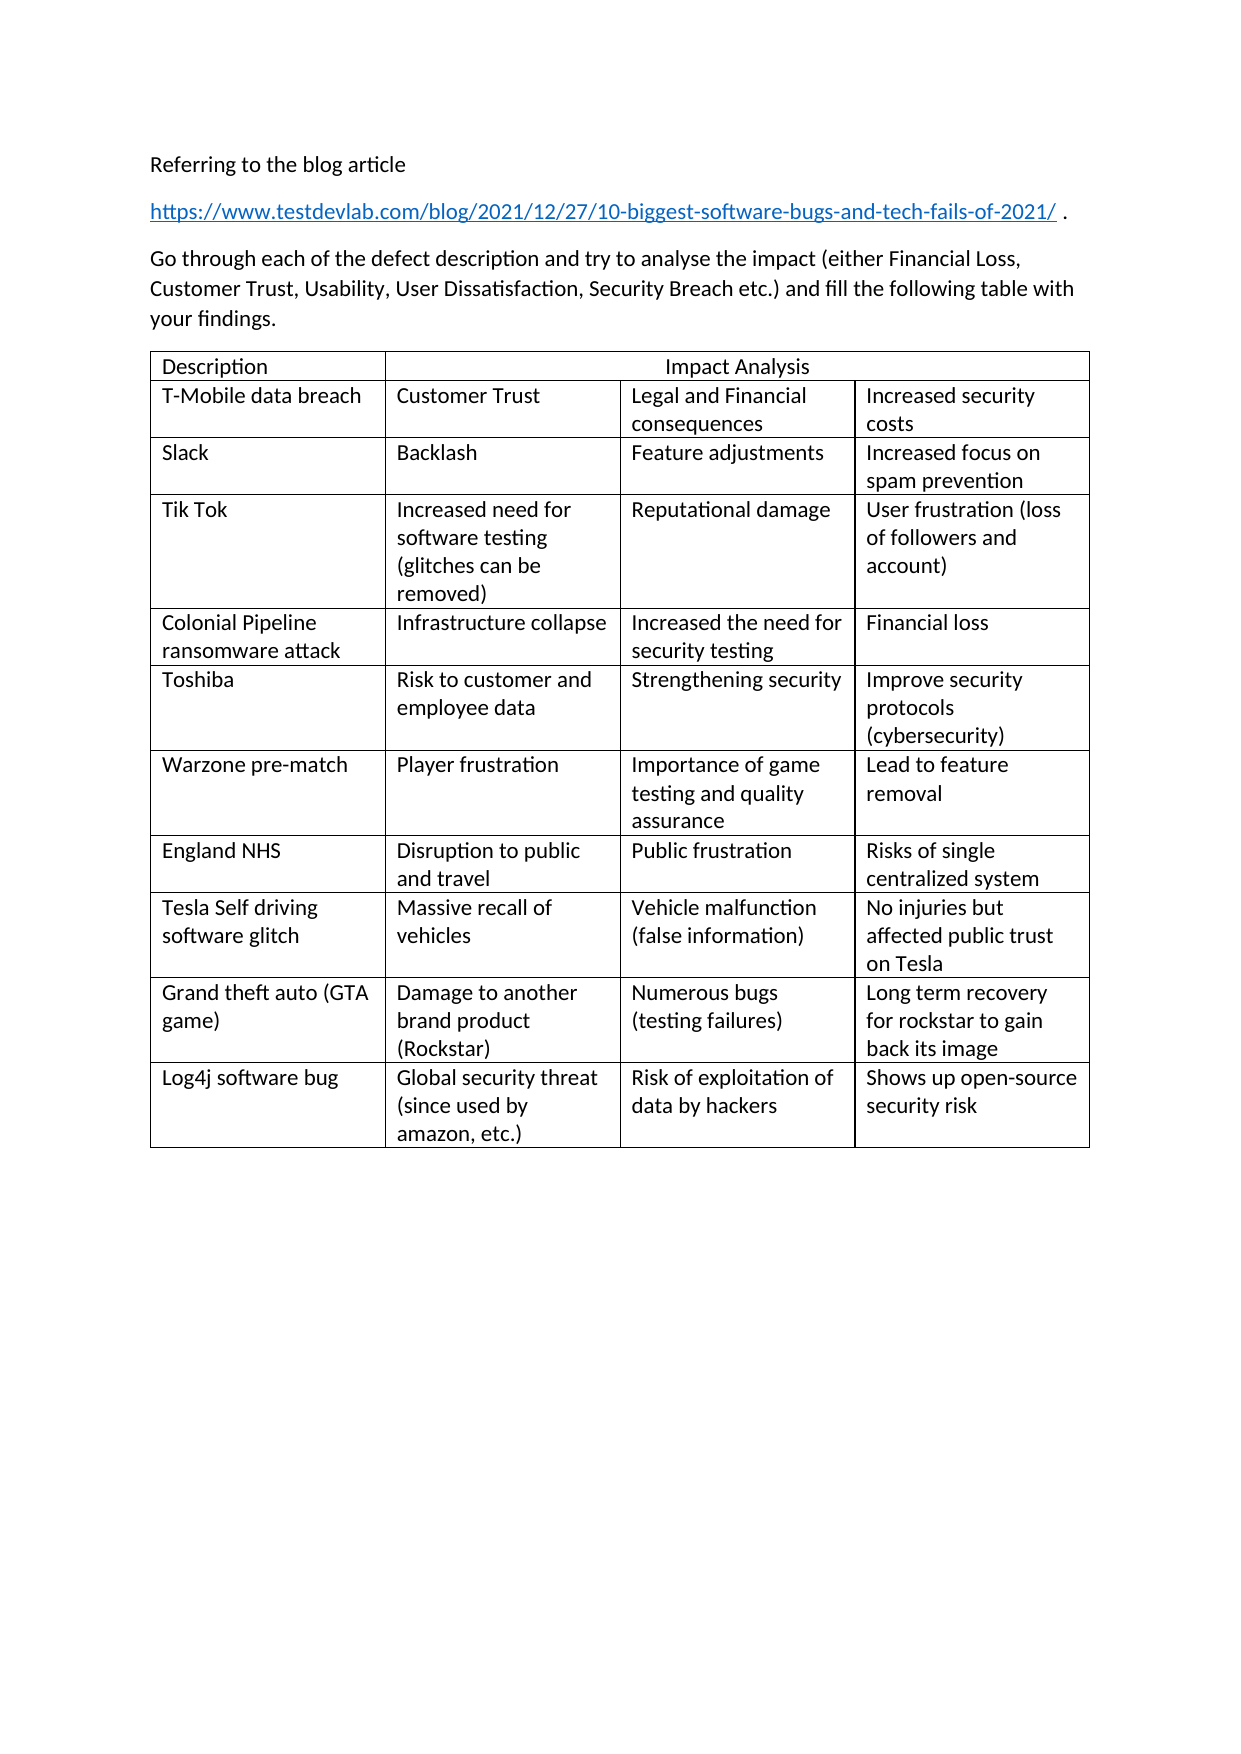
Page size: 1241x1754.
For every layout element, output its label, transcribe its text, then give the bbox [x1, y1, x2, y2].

table_cell Lead to feature removal [856, 751, 1089, 835]
table_cell Customer Trust [386, 381, 620, 437]
table_cell Increased focus on spam prevention [856, 438, 1089, 494]
table_cell Infrastructure collapse [386, 609, 620, 664]
table_cell Player frustration [386, 751, 620, 835]
table_header Impact Analysis [386, 352, 1089, 380]
table_cell Strengthening security [621, 666, 854, 749]
table_cell Shows up open-source security risk [856, 1063, 1089, 1147]
table_cell Legal and Financial consequences [621, 381, 854, 437]
table_cell Risk of exploitation of data by hackers [621, 1063, 854, 1147]
text Go through each of the defect description and try to analyse the impact (either Financial Loss, Customer Trust, Usability, User Dissatisfaction, Security Breach etc.) and fill the following table with your findings. [150, 244, 1090, 332]
table_cell Tesla Self driving software glitch [151, 893, 385, 977]
table_cell Financial loss [856, 609, 1089, 664]
table_header Description [151, 352, 385, 380]
table_cell T-Mobile data breach [151, 381, 385, 437]
table_cell Importance of game testing and quality assurance [621, 751, 854, 835]
text https://www.testdevlab.com/blog/2021/12/27/10-biggest-software-bugs-and-tech-fails-of-2021/ . [150, 197, 1090, 225]
table_cell Slack [151, 438, 385, 494]
table_cell Public frustration [621, 836, 854, 892]
table_cell Toshiba [151, 666, 385, 749]
table_cell Vehicle malfunction (false information) [621, 893, 854, 977]
table_cell Backlash [386, 438, 620, 494]
table_cell England NHS [151, 836, 385, 892]
table_cell Global security threat (since used by amazon, etc.) [386, 1063, 620, 1147]
table_cell Grand theft auto (GTA game) [151, 978, 385, 1062]
table_cell Numerous bugs (testing failures) [621, 978, 854, 1062]
table_cell Increased the need for security testing [621, 609, 854, 664]
table_cell Long term recovery for rockstar to gain back its image [856, 978, 1089, 1062]
table_cell Log4j software bug [151, 1063, 385, 1147]
table_cell Tik Tok [151, 495, 385, 607]
table_cell User frustration (loss of followers and account) [856, 495, 1089, 607]
table_cell Massive recall of vehicles [386, 893, 620, 977]
table_cell Colonial Pipeline ransomware attack [151, 609, 385, 664]
text Referring to the blog article [150, 150, 1090, 178]
table_cell Increased need for software testing (glitches can be removed) [386, 495, 620, 607]
table_cell Improve security protocols (cybersecurity) [856, 666, 1089, 749]
table_cell Disruption to public and travel [386, 836, 620, 892]
table_cell Increased security costs [856, 381, 1089, 437]
table_cell Reputational damage [621, 495, 854, 607]
table_cell Warzone pre-match [151, 751, 385, 835]
table_cell Damage to another brand product (Rockstar) [386, 978, 620, 1062]
table_cell Feature adjustments [621, 438, 854, 494]
table_cell Risks of single centralized system [856, 836, 1089, 892]
table_cell Risk to customer and employee data [386, 666, 620, 749]
table_cell No injuries but affected public trust on Tesla [856, 893, 1089, 977]
